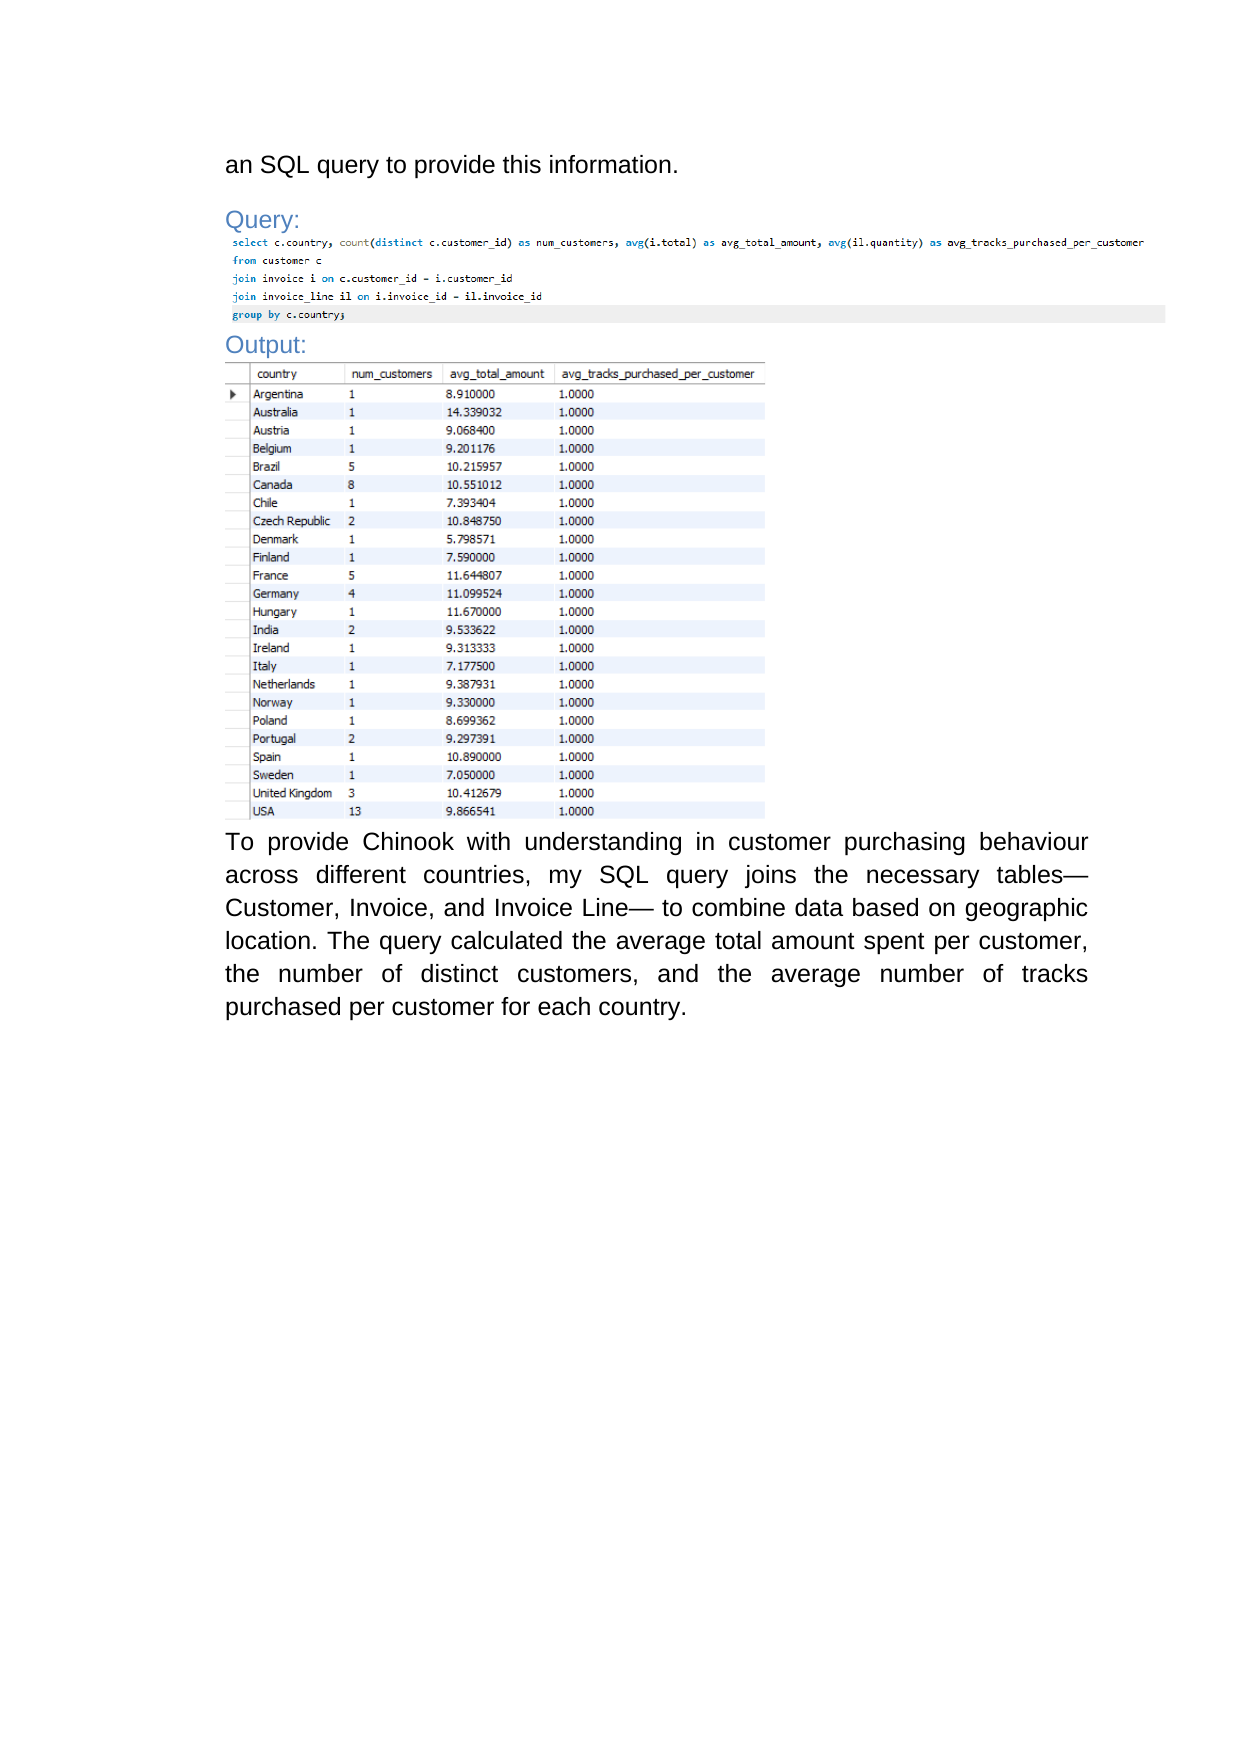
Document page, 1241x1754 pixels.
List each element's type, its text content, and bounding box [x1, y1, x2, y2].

picture [225, 237, 1166, 326]
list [187, 150, 1090, 179]
list Output: [225, 330, 1090, 359]
picture [225, 362, 766, 824]
list Query: [225, 205, 1090, 237]
list To provide Chinook with understanding in customer purchasing behaviour across different countries, my SQL query joins the necessary tables—Customer, Invoice, and Invoice Line— to combine data based on geographic location. The query calculated the average total amount spent per customer, the number of distinct customers, and the average number of tracks purchased per customer for each country. [225, 827, 1090, 1021]
